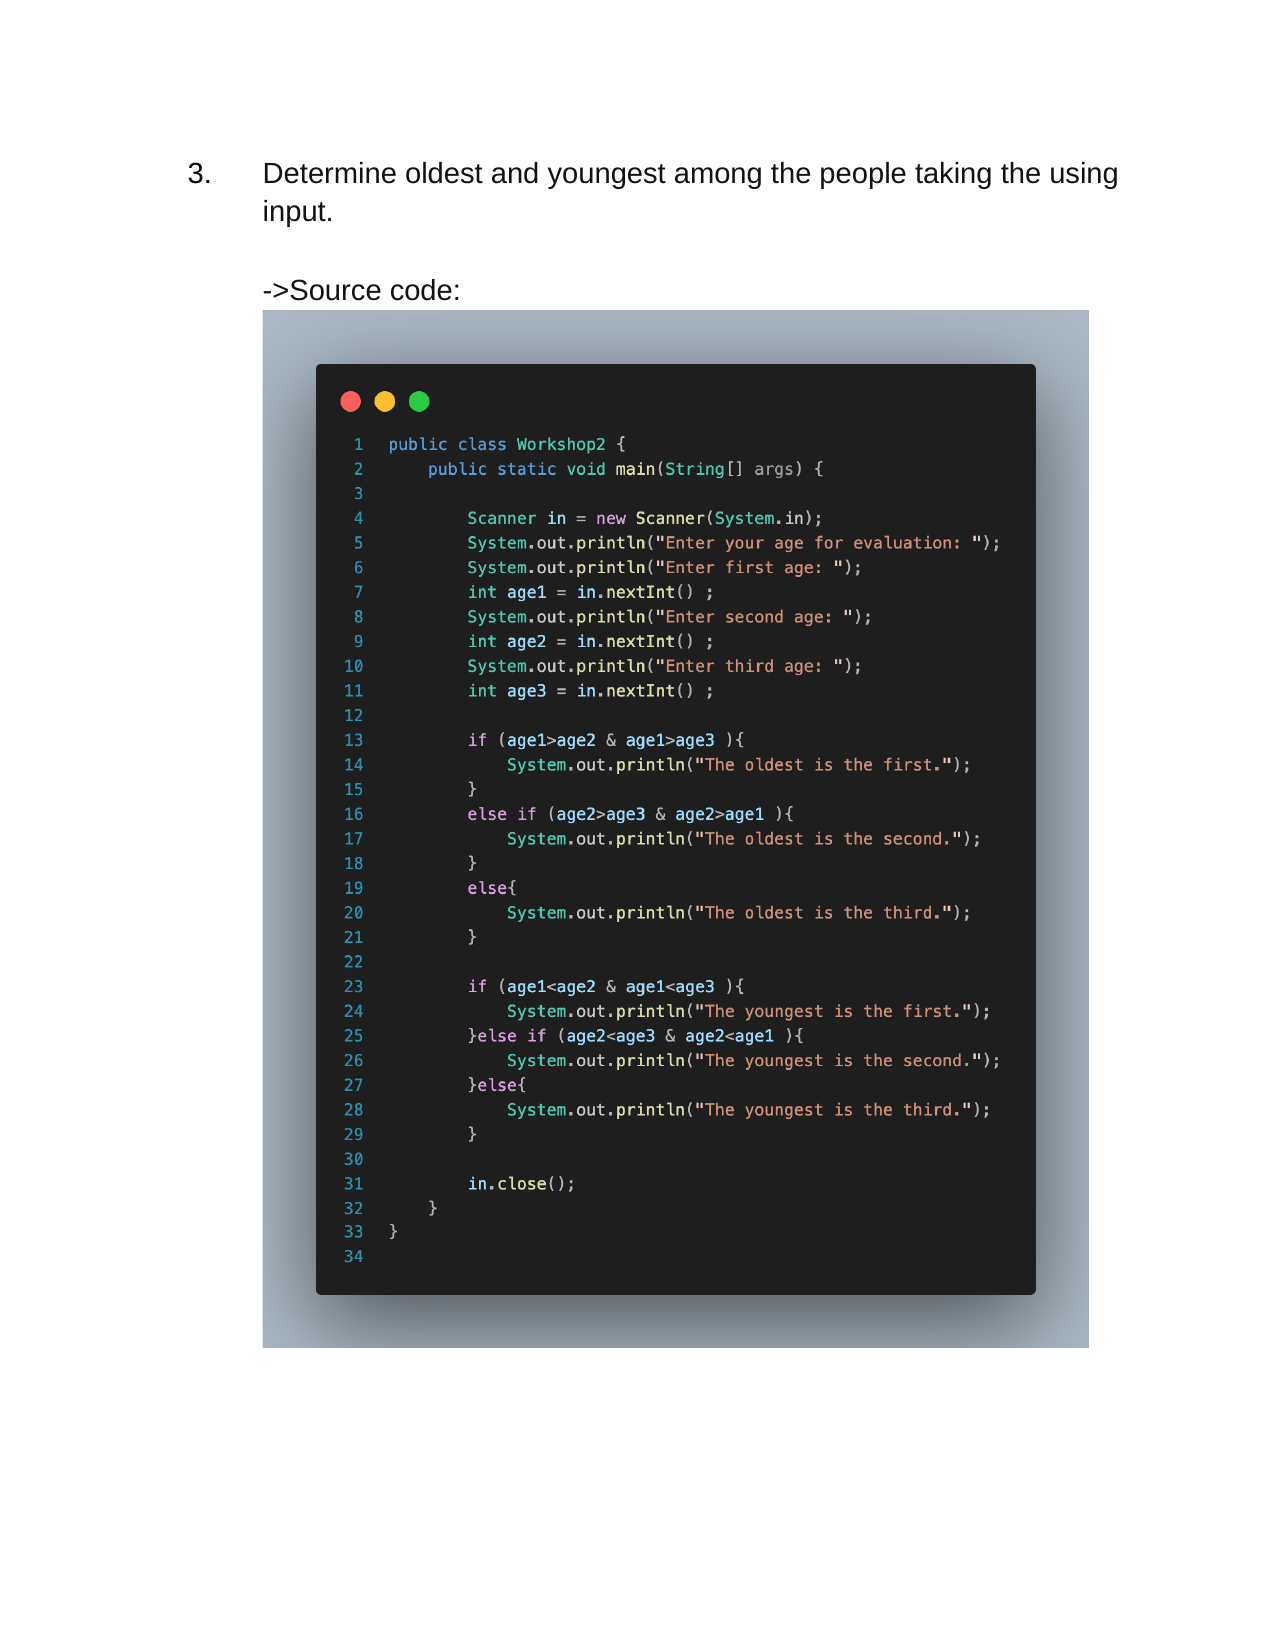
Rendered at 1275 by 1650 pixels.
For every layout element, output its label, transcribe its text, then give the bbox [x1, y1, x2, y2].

list Determine oldest and youngest among the people taking the using input. [187, 156, 1140, 227]
picture [262, 310, 1089, 1348]
